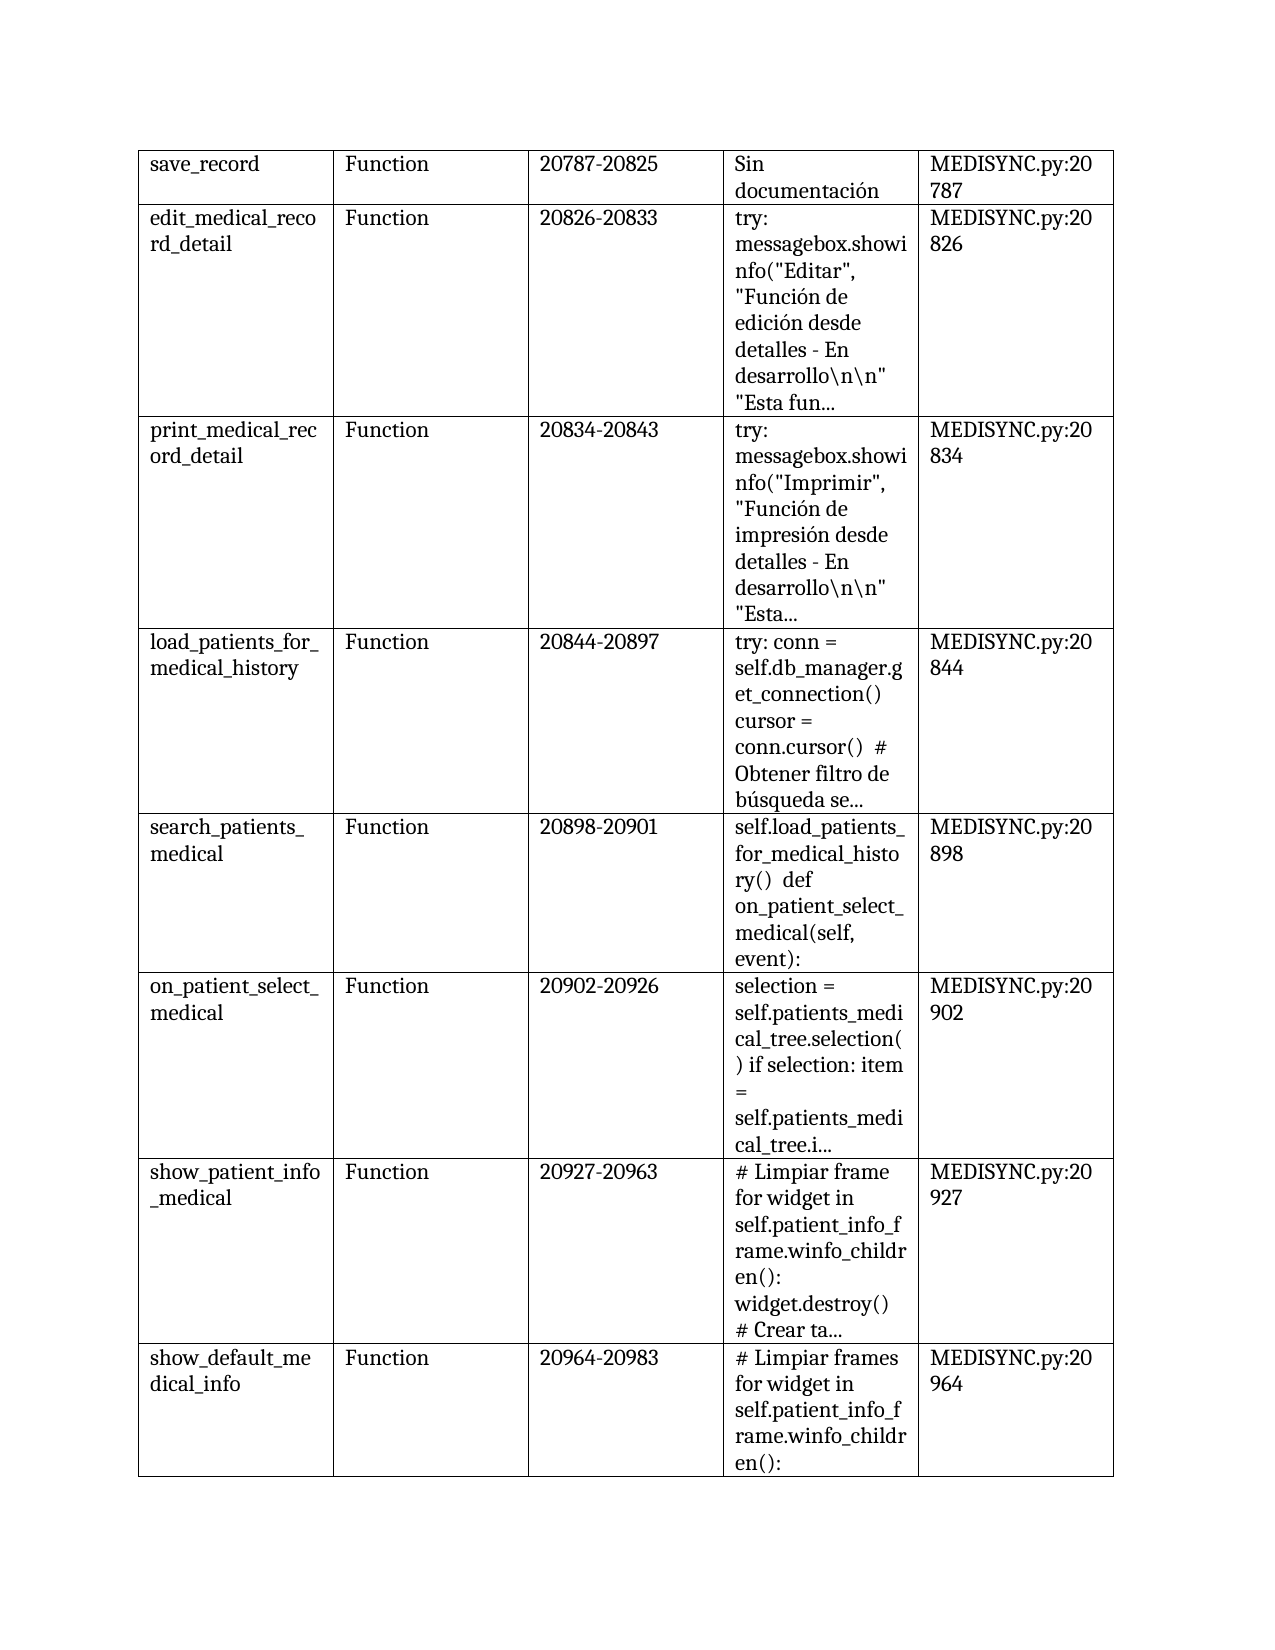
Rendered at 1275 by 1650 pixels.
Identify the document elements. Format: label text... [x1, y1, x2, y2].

table_cell load_patients_for_medical_history [139, 629, 333, 813]
table_cell 20826-20833 [529, 205, 723, 416]
table_cell save_record [139, 151, 333, 204]
table_cell 20964-20983 [529, 1344, 723, 1476]
table_cell # Limpiar frame for widget in self.patient_info_frame.winfo_children(): widget.destroy() # Crear ta... [724, 1159, 918, 1343]
table_cell self.load_patients_for_medical_history() def on_patient_select_medical(self, event): [724, 814, 918, 972]
table_cell MEDISYNC.py:20902 [919, 973, 1113, 1158]
table_cell 20898-20901 [529, 814, 723, 972]
table_cell Function [334, 973, 528, 1158]
table_cell MEDISYNC.py:20964 [919, 1344, 1113, 1476]
table_cell 20787-20825 [529, 151, 723, 204]
table_cell try: messagebox.showinfo("Editar", "Función de edición desde detalles - En desarrollo\n\n" "Esta fun... [724, 205, 918, 416]
table_cell 20844-20897 [529, 629, 723, 813]
table_cell Function [334, 1344, 528, 1476]
table_cell edit_medical_record_detail [139, 205, 333, 416]
table_cell Sin documentación [724, 151, 918, 204]
table_cell Function [334, 629, 528, 813]
table_cell 20927-20963 [529, 1159, 723, 1343]
table_cell print_medical_record_detail [139, 417, 333, 627]
table_cell Function [334, 1159, 528, 1343]
table_cell Function [334, 205, 528, 416]
table_cell on_patient_select_medical [139, 973, 333, 1158]
table_cell MEDISYNC.py:20927 [919, 1159, 1113, 1343]
table_cell Function [334, 417, 528, 627]
table_cell try: messagebox.showinfo("Imprimir", "Función de impresión desde detalles - En desarrollo\n\n" "Esta... [724, 417, 918, 627]
table_cell 20834-20843 [529, 417, 723, 627]
table_cell Function [334, 814, 528, 972]
table_cell MEDISYNC.py:20844 [919, 629, 1113, 813]
table_cell MEDISYNC.py:20826 [919, 205, 1113, 416]
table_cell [139, 1344, 333, 1476]
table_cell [724, 1344, 918, 1476]
table_cell MEDISYNC.py:20898 [919, 814, 1113, 972]
table_cell MEDISYNC.py:20834 [919, 417, 1113, 627]
table_cell 20902-20926 [529, 973, 723, 1158]
table_cell Function [334, 151, 528, 204]
table_cell try: conn = self.db_manager.get_connection() cursor = conn.cursor() # Obtener filtro de búsqueda se... [724, 629, 918, 813]
table_cell search_patients_medical [139, 814, 333, 972]
table_cell MEDISYNC.py:20787 [919, 151, 1113, 204]
table_cell show_patient_info_medical [139, 1159, 333, 1343]
table_cell selection = self.patients_medical_tree.selection() if selection: item = self.patients_medical_tree.i... [724, 973, 918, 1158]
